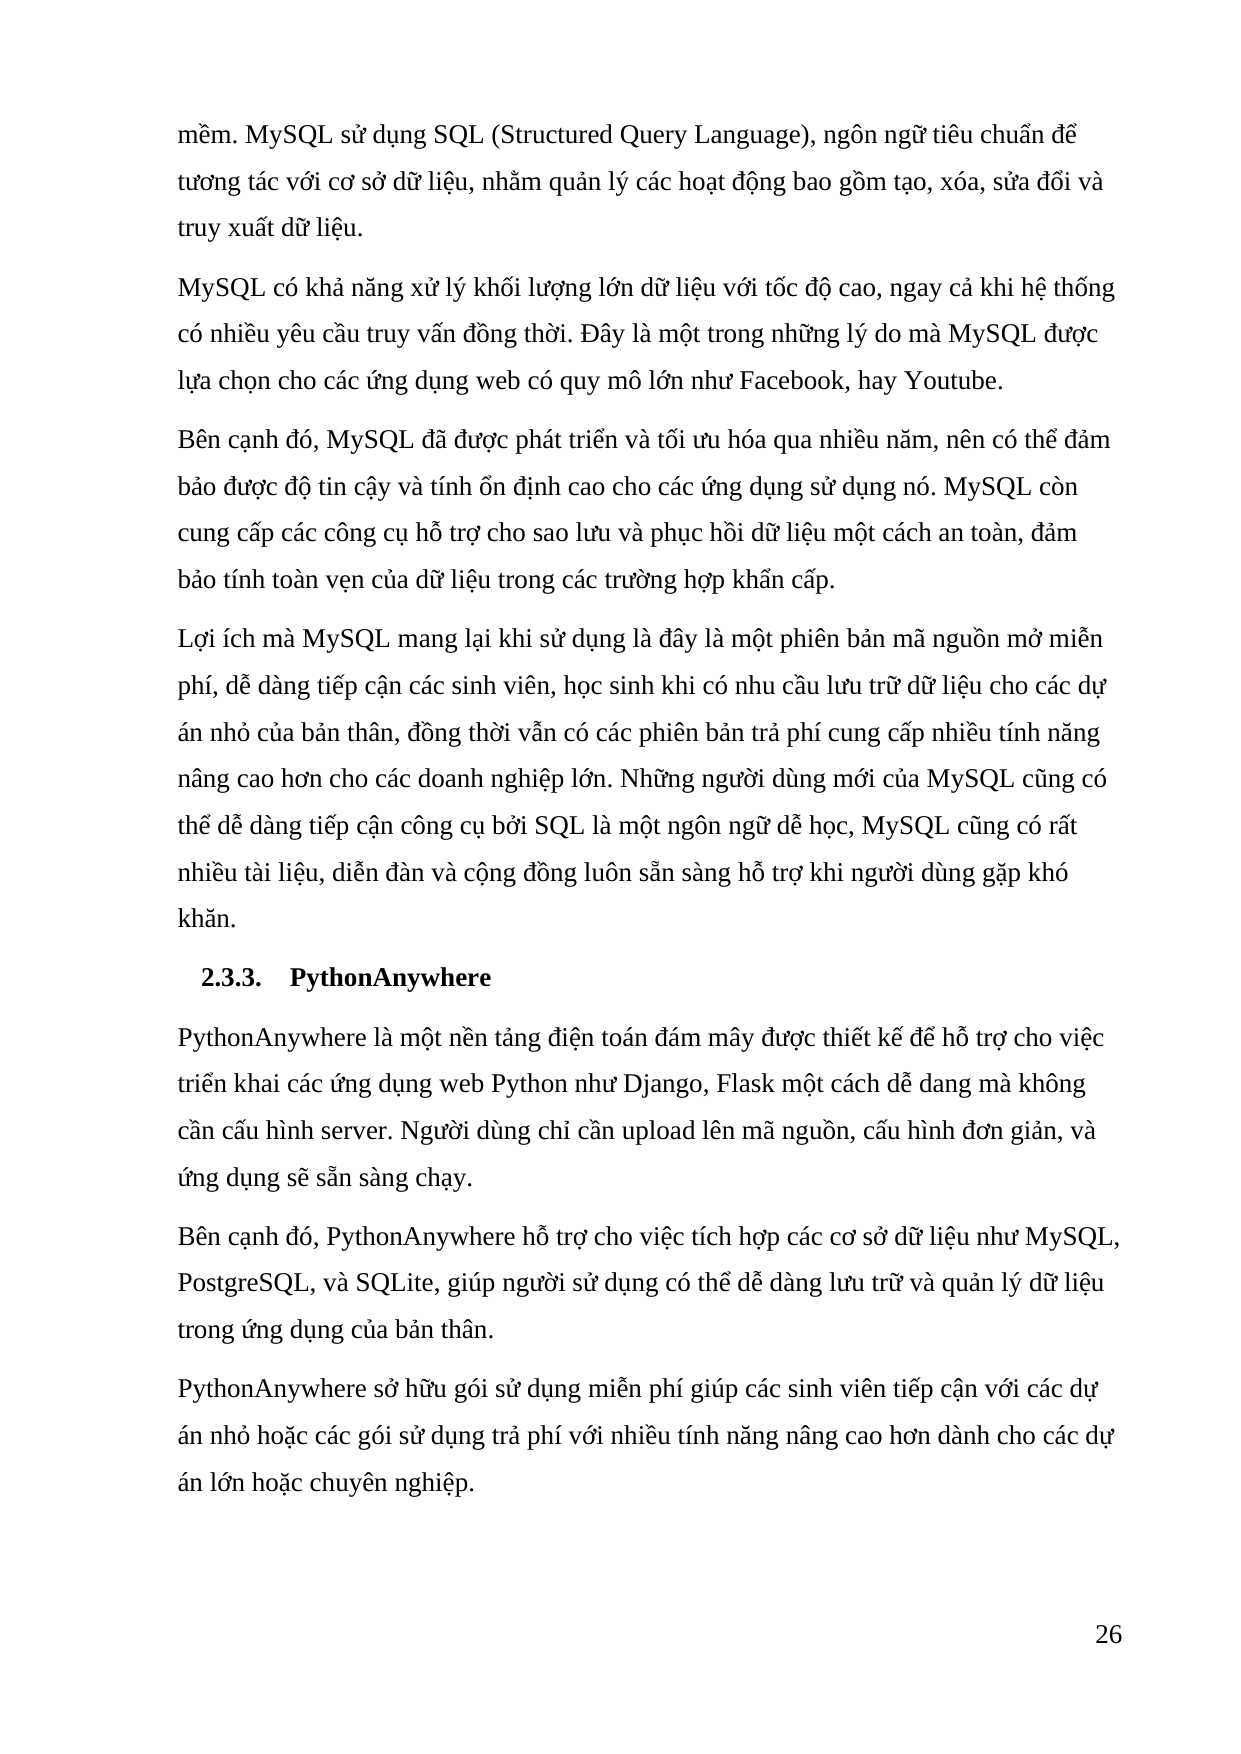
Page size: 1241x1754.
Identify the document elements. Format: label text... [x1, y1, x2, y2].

text Lợi ích mà MySQL mang lại khi sử dụng là đây là một phiên bản mã nguồn mở miễn phí, dễ dàng tiếp cận các sinh viên, học sinh khi có nhu cầu lưu trữ dữ liệu cho các dự án nhỏ của bản thân, đồng thời vẫn có các phiên bản trả phí cung cấp nhiều tính năng nâng cao hơn cho các doanh nghiệp lớn. Những người dùng mới của MySQL cũng có thể dễ dàng tiếp cận công cụ bởi SQL là một ngôn ngữ dễ học, MySQL cũng có rất nhiều tài liệu, diễn đàn và cộng đồng luôn sẵn sàng hỗ trợ khi người dùng gặp khó khăn. [177, 622, 1122, 933]
text PythonAnywhere sở hữu gói sử dụng miễn phí giúp các sinh viên tiếp cận với các dự án nhỏ hoặc các gói sử dụng trả phí với nhiều tính năng nâng cao hơn dành cho các dự án lớn hoặc chuyên nghiệp. [177, 1372, 1122, 1497]
text MySQL có khả năng xử lý khối lượng lớn dữ liệu với tốc độ cao, ngay cả khi hệ thống có nhiều yêu cầu truy vấn đồng thời. Đây là một trong những lý do mà MySQL được lựa chọn cho các ứng dụng web có quy mô lớn như Facebook, hay Youtube. [177, 271, 1122, 395]
text PythonAnywhere là một nền tảng điện toán đám mây được thiết kế để hỗ trợ cho việc triển khai các ứng dụng web Python như Django, Flask một cách dễ dang mà không cần cấu hình server. Người dùng chỉ cần upload lên mã nguồn, cấu hình đơn giản, và ứng dụng sẽ sẵn sàng chạy. [177, 1021, 1122, 1192]
text Bên cạnh đó, PythonAnywhere hỗ trợ cho việc tích hợp các cơ sở dữ liệu như MySQL, PostgreSQL, và SQLite, giúp người sử dụng có thể dễ dàng lưu trữ và quản lý dữ liệu trong ứng dụng của bản thân. [177, 1220, 1122, 1344]
subtitle PythonAnywhere [201, 961, 1122, 993]
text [177, 118, 1122, 243]
text Bên cạnh đó, MySQL đã được phát triển và tối ưu hóa qua nhiều năm, nên có thể đảm bảo được độ tin cậy và tính ổn định cao cho các ứng dụng sử dụng nó. MySQL còn cung cấp các công cụ hỗ trợ cho sao lưu và phục hồi dữ liệu một cách an toàn, đảm bảo tính toàn vẹn của dữ liệu trong các trường hợp khẩn cấp. [177, 423, 1122, 594]
